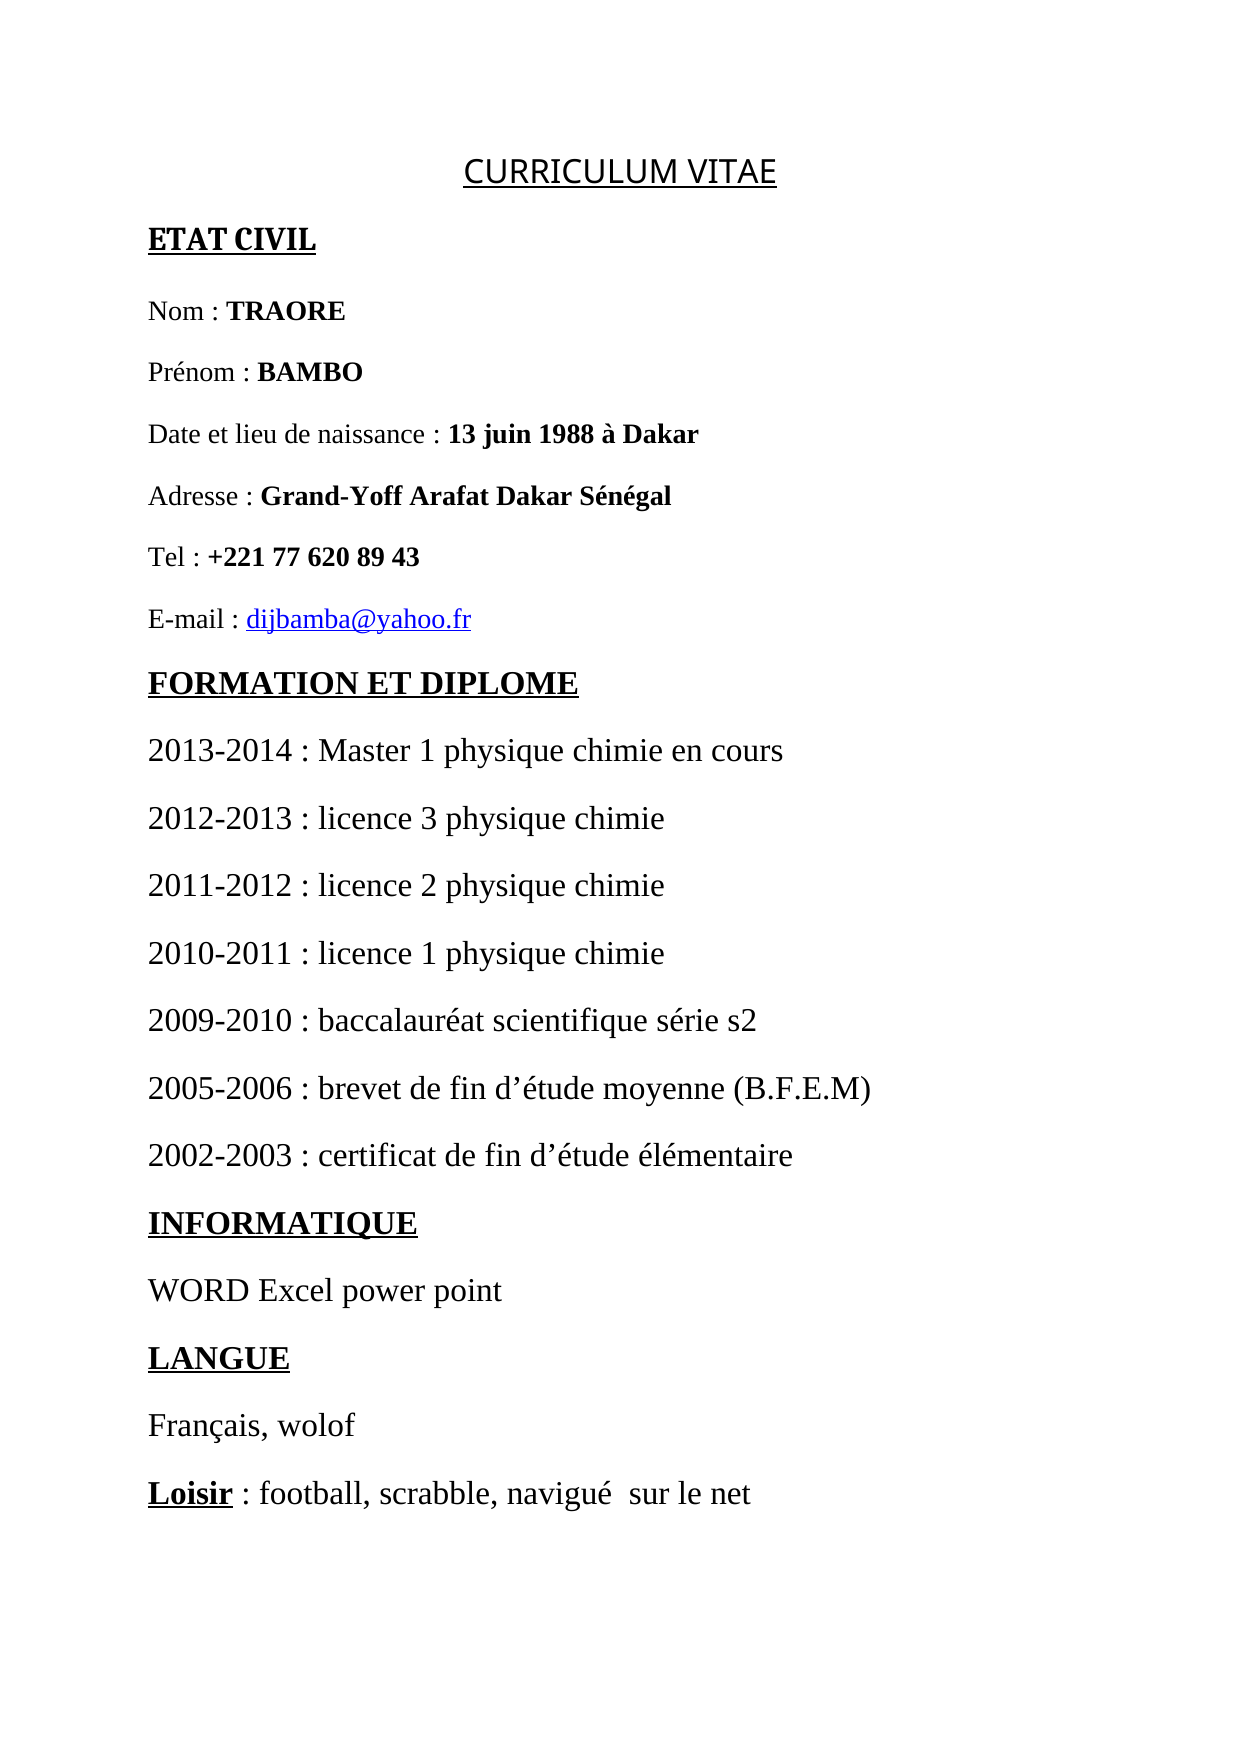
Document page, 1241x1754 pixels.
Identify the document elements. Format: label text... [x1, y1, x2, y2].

text Loisir : football, scrabble, navigué sur le net [148, 1473, 1093, 1512]
text INFORMATIQUE [148, 1203, 1093, 1242]
text 2010-2011 : licence 1 physique chimie [148, 933, 1093, 972]
text Prénom : BAMBO [148, 355, 1093, 388]
text Date et lieu de naissance : 13 juin 1988 à Dakar [148, 417, 1093, 449]
text WORD Excel power point [148, 1271, 1093, 1309]
text ETAT CIVIL [148, 221, 1093, 259]
text Adresse : Grand-Yoff Arafat Dakar Sénégal [148, 478, 1093, 511]
text Tel : +221 77 620 89 43 [148, 540, 1093, 572]
text LANGUE [148, 1338, 1093, 1377]
text E-mail : dijbamba@yahoo.fr [148, 602, 1093, 634]
text Nom : TRAORE [148, 294, 1093, 326]
text Français, wolof [148, 1406, 1093, 1444]
text 2005-2006 : brevet de fin d’étude moyenne (B.F.E.M) [148, 1068, 1093, 1107]
text 2013-2014 : Master 1 physique chimie en cours [148, 731, 1093, 769]
text 2011-2012 : licence 2 physique chimie [148, 866, 1093, 904]
text CURRICULUM VITAE [148, 148, 1093, 193]
text 2002-2003 : certificat de fin d’étude élémentaire [148, 1136, 1093, 1174]
text 2009-2010 : baccalauréat scientifique série s2 [148, 1001, 1093, 1039]
text 2012-2013 : licence 3 physique chimie [148, 798, 1093, 837]
text FORMATION ET DIPLOME [148, 663, 1093, 702]
